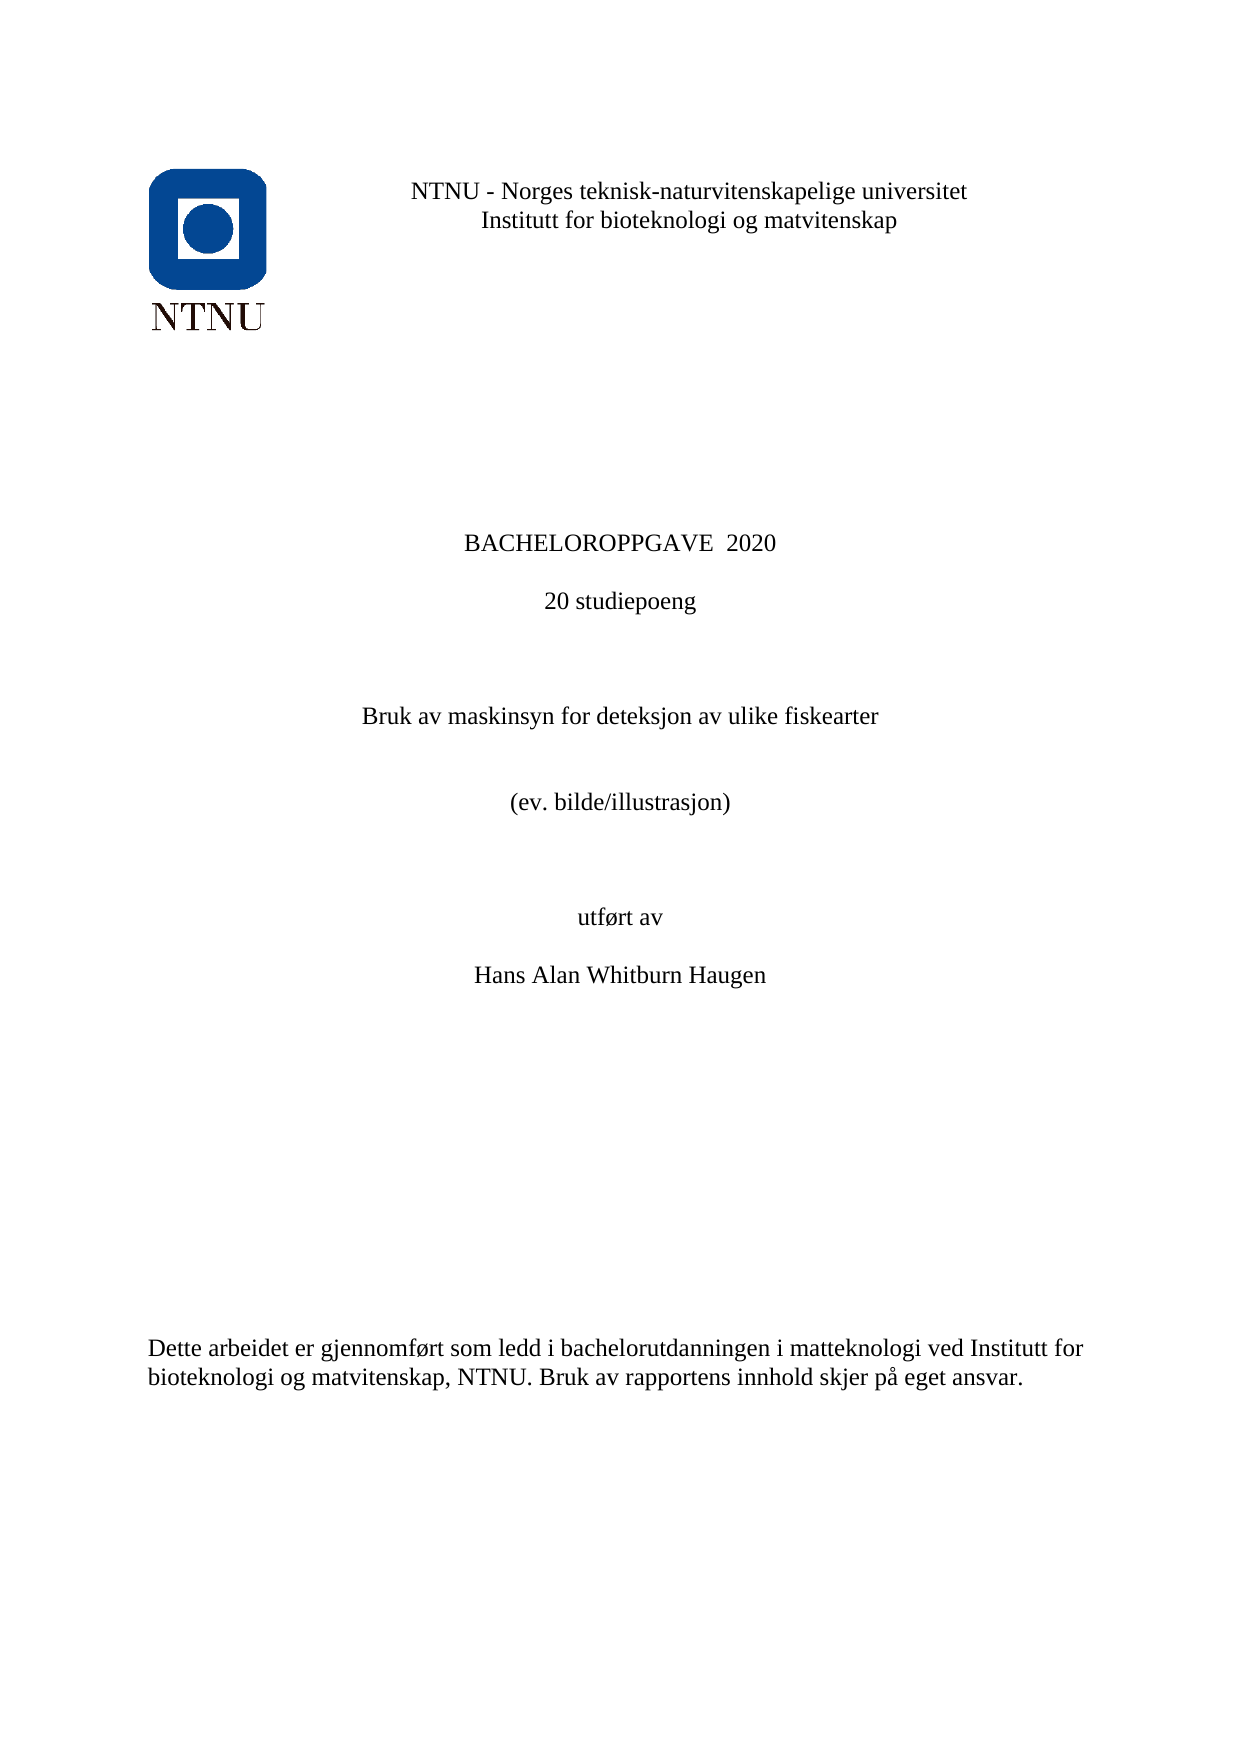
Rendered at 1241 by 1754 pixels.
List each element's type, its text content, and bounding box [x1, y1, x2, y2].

text NTNU - Norges teknisk-naturvitenskapelige universitet [266, 176, 1093, 205]
text Institutt for bioteknologi og matvitenskap [267, 205, 1093, 234]
text utført av [148, 902, 1093, 931]
text Hans Alan Whitburn Haugen [148, 960, 1093, 988]
picture [147, 168, 267, 329]
text Bruk av maskinsyn for deteksjon av ulike fiskearter [148, 701, 1093, 730]
text BACHELOROPPGAVE 2020 [148, 528, 1093, 557]
text Dette arbeidet er gjennomført som ledd i bachelorutdanningen i matteknologi ved Institutt for bioteknologi og matvitenskap, NTNU. Bruk av rapportens innhold skjer på eget ansvar. [148, 1333, 1093, 1391]
text 20 studiepoeng [148, 586, 1093, 615]
text (ev. bilde/illustrasjon) [148, 787, 1093, 816]
